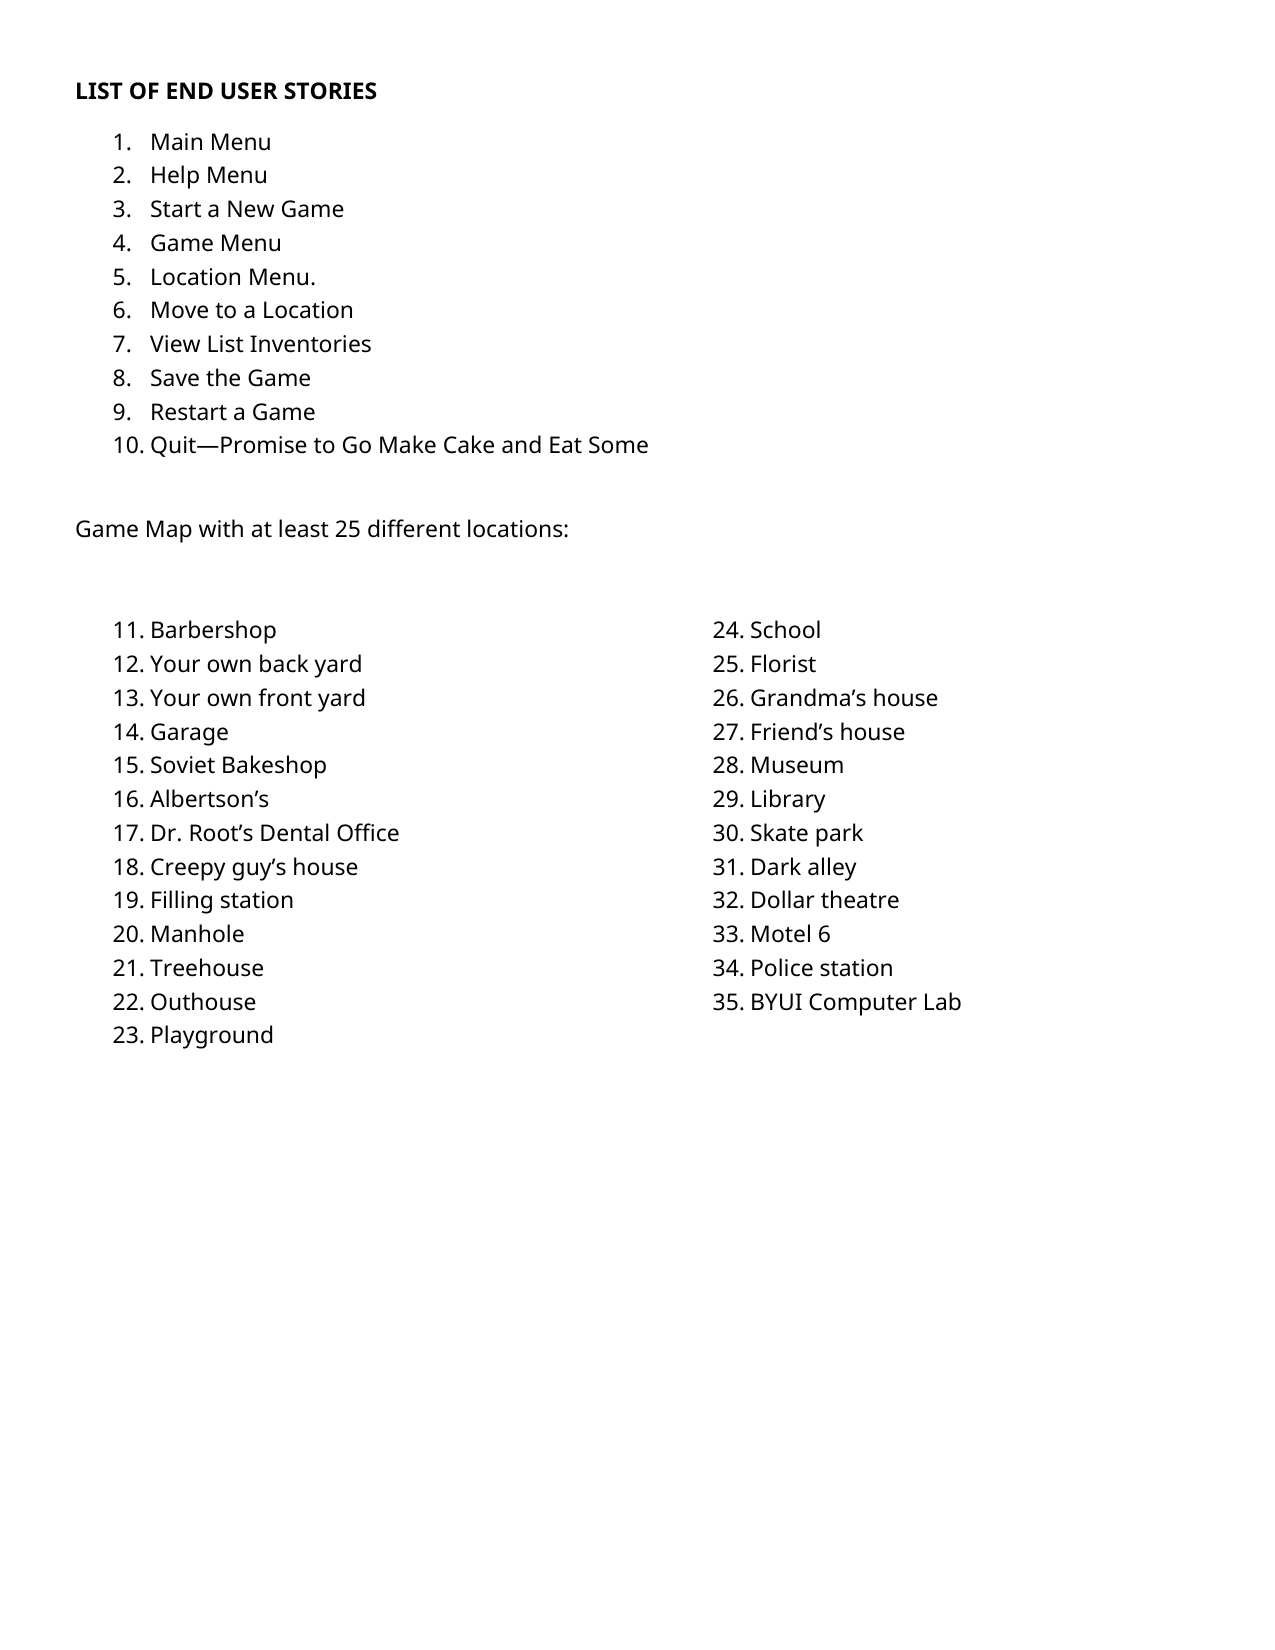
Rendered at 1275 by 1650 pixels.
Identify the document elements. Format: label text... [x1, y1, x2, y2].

list Playground [112, 1019, 600, 1050]
list Grandma’s house [712, 682, 1200, 713]
list Barbershop [112, 614, 600, 645]
list Your own front yard [112, 682, 600, 713]
list Garage [112, 715, 600, 747]
list Restart a Game [112, 395, 1200, 427]
list Motel 6 [712, 918, 1200, 949]
list Museum [712, 749, 1200, 780]
list Police station [712, 952, 1200, 983]
list Game Menu [112, 227, 1200, 258]
list Soviet Bakeshop [112, 749, 600, 780]
list Filling station [112, 884, 600, 915]
list Dr. Root’s Dental Office [112, 817, 600, 848]
list Dark alley [712, 850, 1200, 882]
list Start a New Game [112, 193, 1200, 224]
list Albertson’s [112, 783, 600, 814]
list Quit—Promise to Go Make Cake and Eat Some [112, 429, 1200, 460]
text LIST OF END USER STORIES [75, 75, 1200, 106]
list Outhouse [112, 985, 600, 1017]
list Your own back yard [112, 648, 600, 679]
list Skate park [712, 817, 1200, 848]
list Manhole [112, 918, 600, 949]
list Florist [712, 648, 1200, 679]
list Treehouse [112, 952, 600, 983]
list View List Inventories [112, 328, 1200, 359]
list Friend’s house [712, 715, 1200, 747]
list Help Menu [112, 159, 1200, 190]
list Library [712, 783, 1200, 814]
list Main Menu [112, 125, 1200, 157]
text Game Map with at least 25 different locations: [75, 513, 1200, 544]
list Move to a Location [112, 294, 1200, 325]
list School [712, 614, 1200, 645]
list Location Menu. [112, 260, 1200, 292]
list Creepy guy’s house [112, 850, 600, 882]
list Dollar theatre [712, 884, 1200, 915]
list BYUI Computer Lab [712, 985, 1200, 1017]
list Save the Game [112, 362, 1200, 393]
